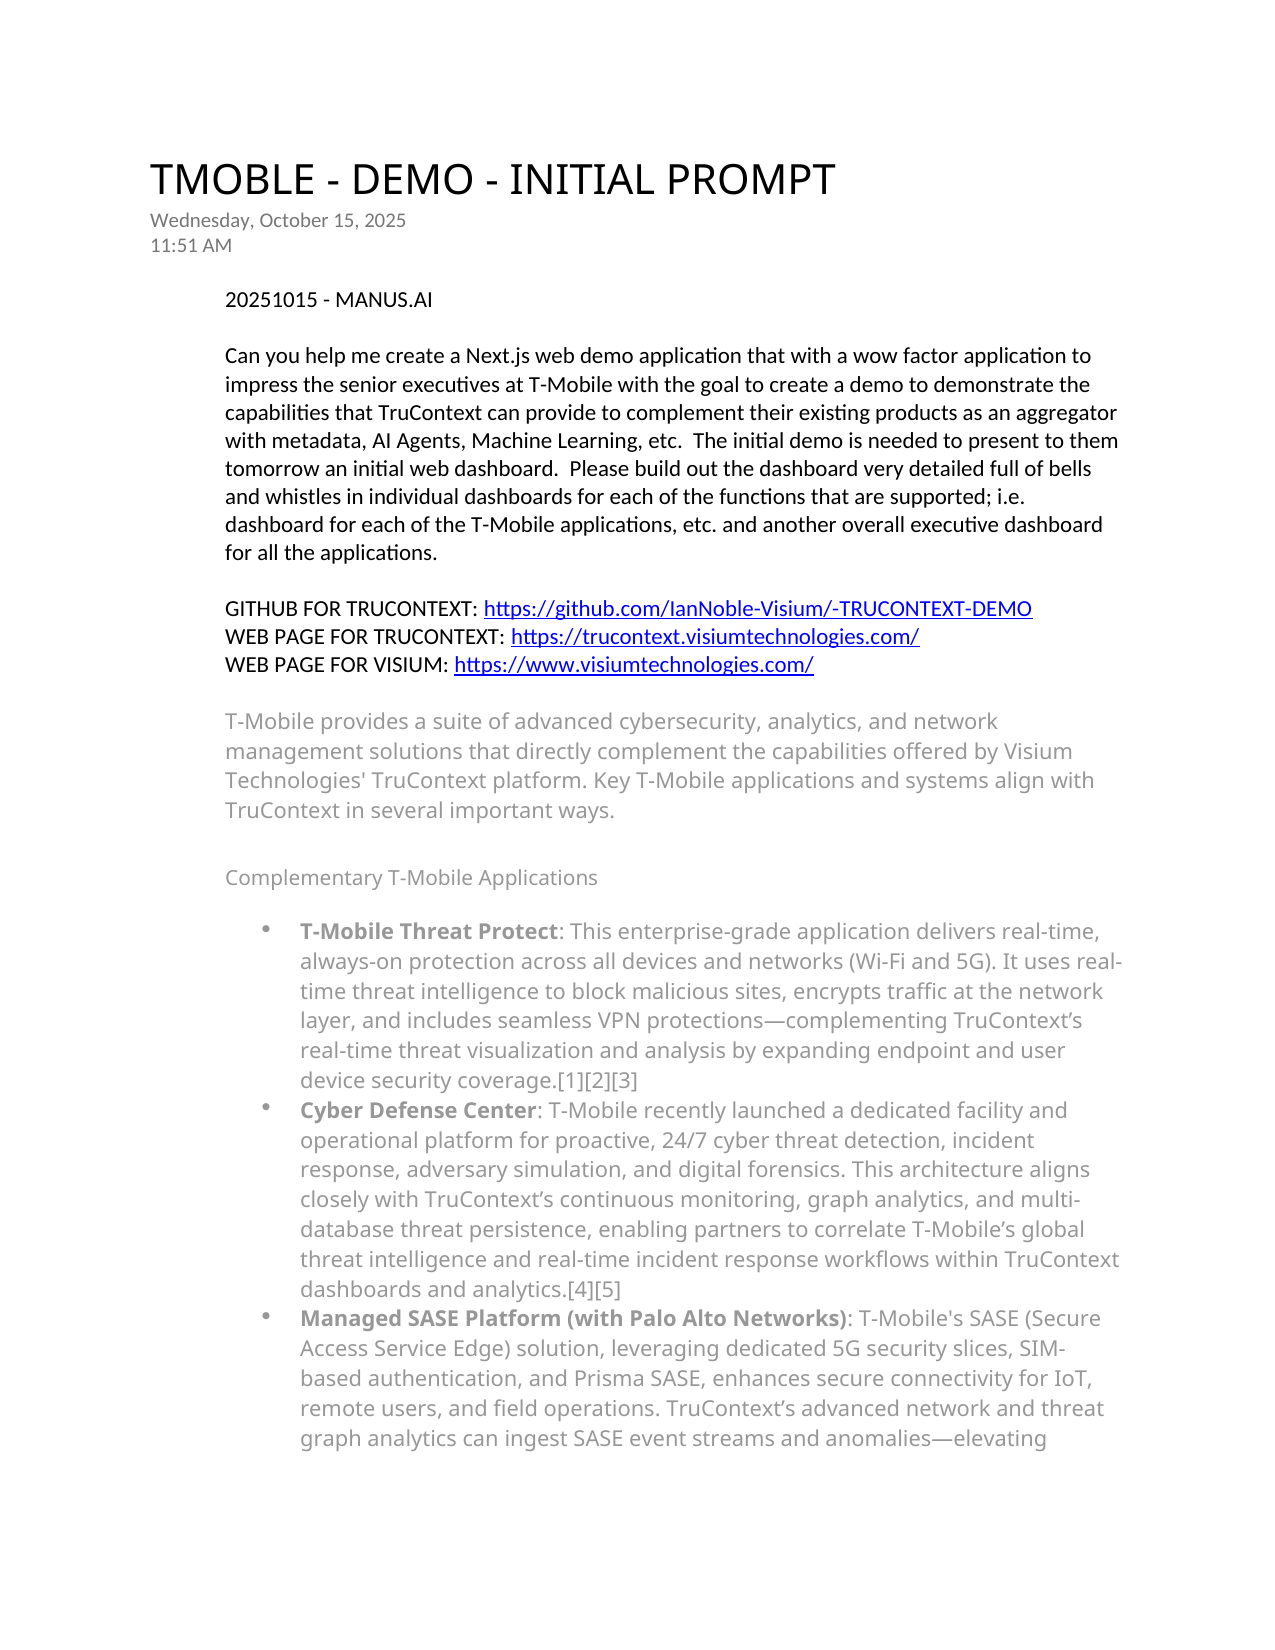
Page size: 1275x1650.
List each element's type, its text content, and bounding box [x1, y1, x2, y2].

text WEB PAGE FOR VISIUM: https://www.visiumtechnologies.com/ [225, 650, 1125, 678]
text Wednesday, October 15, 2025 [150, 207, 1125, 232]
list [262, 1303, 1125, 1452]
list Cyber Defense Center: T-Mobile recently launched a dedicated facility and operational platform for proactive, 24/7 cyber threat detection, incident response, adversary simulation, and digital forensics. This architecture aligns closely with TruContext’s continuous monitoring, graph analytics, and multi-database threat persistence, enabling partners to correlate T-Mobile’s global threat intelligence and real-time incident response workflows within TruContext dashboards and analytics.[4][5] [262, 1095, 1125, 1303]
text Complementary T-Mobile Applications [225, 863, 1125, 891]
list T-Mobile Threat Protect: This enterprise-grade application delivers real-time, always-on protection across all devices and networks (Wi-Fi and 5G). It uses real-time threat intelligence to block malicious sites, encrypts traffic at the network layer, and includes seamless VPN protections—complementing TruContext’s real-time threat visualization and analysis by expanding endpoint and user device security coverage.[1][2][3] [262, 916, 1125, 1095]
text WEB PAGE FOR TRUCONTEXT: https://trucontext.visiumtechnologies.com/ [225, 622, 1125, 650]
text TMOBLE - DEMO - INITIAL PROMPT [150, 150, 1125, 207]
text GITHUB FOR TRUCONTEXT: https://github.com/IanNoble-Visium/-TRUCONTEXT-DEMO [225, 594, 1125, 622]
text 20251015 - MANUS.AI [225, 286, 1125, 314]
text T-Mobile provides a suite of advanced cybersecurity, analytics, and network management solutions that directly complement the capabilities offered by Visium Technologies' TruContext platform. Key T-Mobile applications and systems align with TruContext in several important ways. [225, 706, 1125, 825]
text 11:51 AM [150, 232, 1125, 258]
text Can you help me create a Next.js web demo application that with a wow factor application to impress the senior executives at T-Mobile with the goal to create a demo to demonstrate the capabilities that TruContext can provide to complement their existing products as an aggregator with metadata, AI Agents, Machine Learning, etc. The initial demo is needed to present to them tomorrow an initial web dashboard. Please build out the dashboard very detailed full of bells and whistles in individual dashboards for each of the functions that are supported; i.e. dashboard for each of the T-Mobile applications, etc. and another overall executive dashboard for all the applications. [225, 342, 1125, 566]
